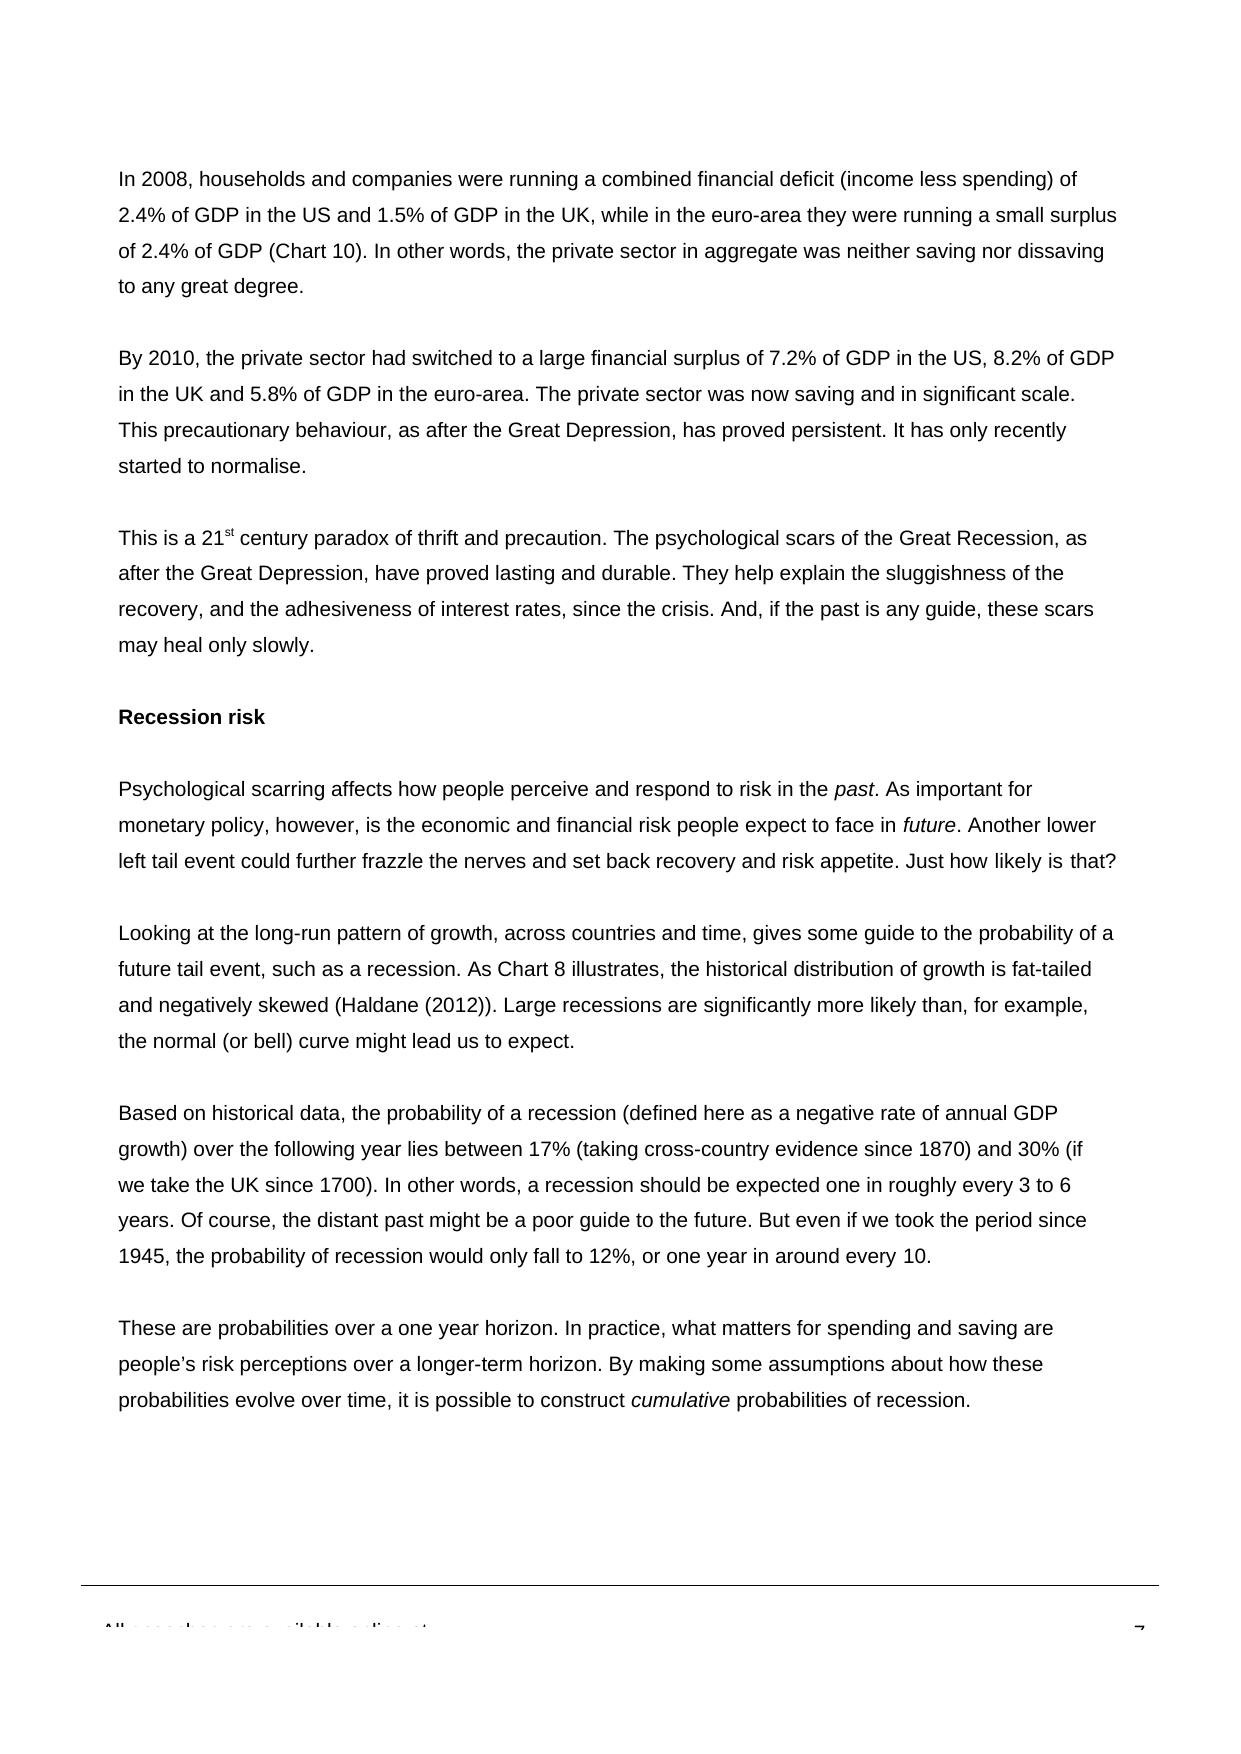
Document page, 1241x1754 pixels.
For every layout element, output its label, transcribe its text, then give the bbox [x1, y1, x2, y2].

text In 2008, households and companies were running a combined financial deficit (income less spending) of 2.4% of GDP in the US and 1.5% of GDP in the UK, while in the euro-area they were running a small surplus of 2.4% of GDP (Chart 10). In other words, the private sector in aggregate was neither saving nor dissaving to any great degree. [118, 167, 1120, 298]
text By 2010, the private sector had switched to a large financial surplus of 7.2% of GDP in the US, 8.2% of GDP in the UK and 5.8% of GDP in the euro-area. The private sector was now saving and in significant scale. [118, 346, 1123, 406]
text These are probabilities over a one year horizon. In practice, what matters for spending and saving are people’s risk perceptions over a longer-term horizon. By making some assumptions about how these probabilities evolve over time, it is possible to construct cumulative probabilities of recession. [118, 1316, 1117, 1412]
text This precautionary behaviour, as after the Great Depression, has proved persistent. It has only recently started to normalise. [118, 418, 1117, 477]
text Psychological scarring affects how people perceive and respond to risk in the past. As important for monetary policy, however, is the economic and financial risk people expect to face in future. Another lower left tail event could further frazzle the nerves and set back recovery and risk appetite. Just how likely is that? [118, 777, 1120, 873]
text Looking at the long-run pattern of growth, across countries and time, gives some guide to the probability of a future tail event, such as a recession. As Chart 8 illustrates, the historical distribution of growth is fat-tailed and negatively skewed (Haldane (2012)). Large recessions are significantly more likely than, for example, the normal (or bell) curve might lead us to expect. [118, 921, 1117, 1052]
text Based on historical data, the probability of a recession (defined here as a negative rate of annual GDP growth) over the following year lies between 17% (taking cross-country evidence since 1870) and 30% (if we take the UK since 1700). In other words, a recession should be expected one in roughly every 3 to 6 years. Of course, the distant past might be a poor guide to the future. But even if we took the period since 1945, the probability of recession would only fall to 12%, or one year in around every 10. [118, 1101, 1114, 1268]
subtitle Recession risk [118, 705, 1171, 729]
text This is a 21st century paradox of thrift and precaution. The psychological scars of the Great Recession, as after the Great Depression, have proved lasting and durable. They help explain the sluggishness of the recovery, and the adhesiveness of interest rates, since the crisis. And, if the past is any guide, these scars may heal only slowly. [118, 525, 1117, 657]
